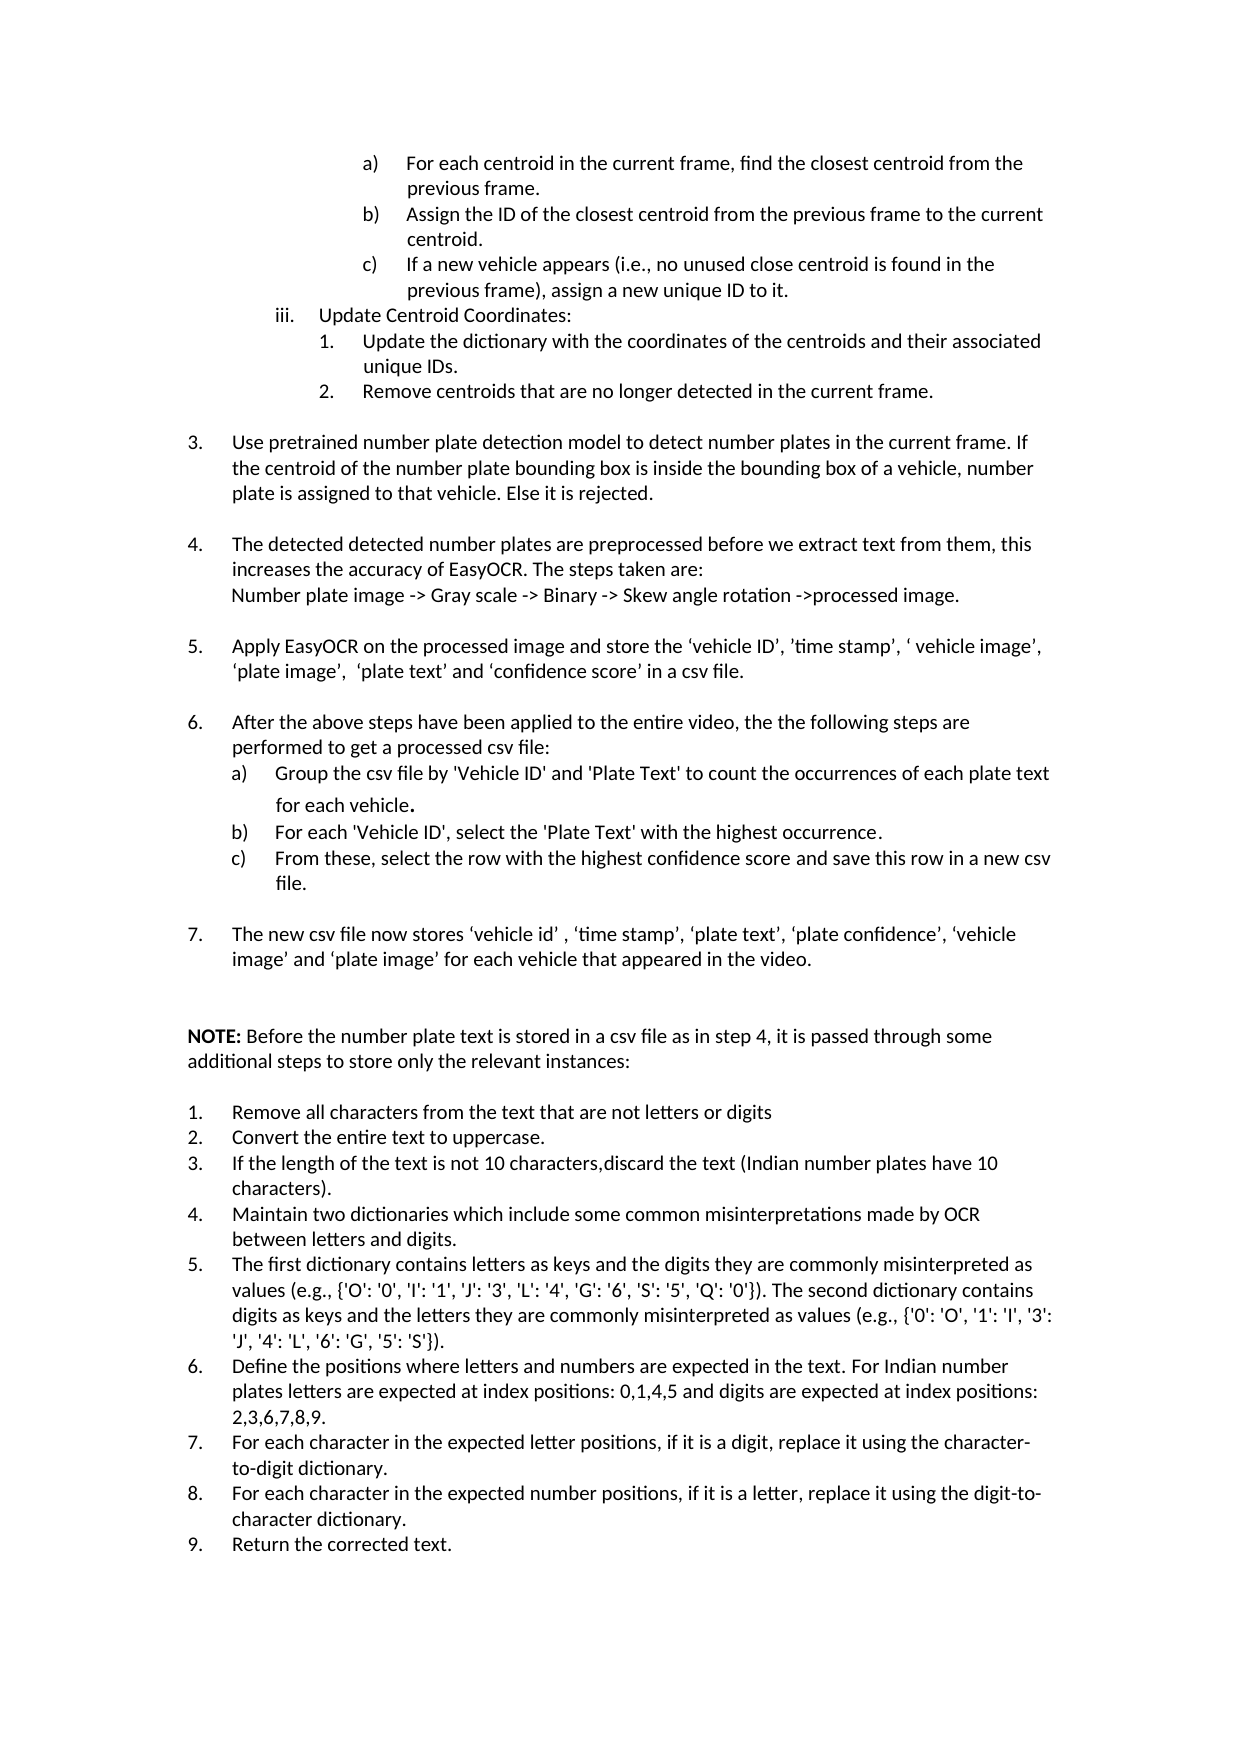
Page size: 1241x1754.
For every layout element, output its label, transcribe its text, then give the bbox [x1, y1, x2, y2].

list For each character in the expected letter positions, if it is a digit, replace it using the character-to-digit dictionary. [187, 1429, 1053, 1480]
list If a new vehicle appears (i.e., no unused close centroid is found in the previous frame), assign a new unique ID to it. [362, 252, 1053, 302]
list The detected detected number plates are preprocessed before we extract text from them, this increases the accuracy of EasyOCR. The steps taken are: [187, 531, 1053, 582]
list For each character in the expected number positions, if it is a letter, replace it using the digit-to-character dictionary. [187, 1480, 1053, 1531]
list Apply EasyOCR on the processed image and store the ‘vehicle ID’, ’time stamp’, ‘ vehicle image’, ‘plate image’, ‘plate text’ and ‘confidence score’ in a csv file. [187, 633, 1053, 684]
list NOTE: Before the number plate text is stored in a csv file as in step 4, it is passed through some additional steps to store only the relevant instances: [187, 1023, 1053, 1074]
list Maintain two dictionaries which include some common misinterpretations made by OCR between letters and digits. [187, 1201, 1053, 1252]
list Define the positions where letters and numbers are expected in the text. For Indian number plates letters are expected at index positions: 0,1,4,5 and digits are expected at index positions: 2,3,6,7,8,9. [187, 1353, 1053, 1429]
list Return the corrected text. [187, 1531, 1053, 1557]
list Group the csv file by 'Vehicle ID' and 'Plate Text' to count the occurrences of each plate text for each vehicle. [231, 760, 1053, 819]
list Assign the ID of the closest centroid from the previous frame to the current centroid. [362, 201, 1053, 252]
list After the above steps have been applied to the entire video, the the following steps are performed to get a processed csv file: [187, 709, 1053, 760]
list Remove centroids that are no longer detected in the current frame. [319, 379, 1053, 404]
list Convert the entire text to uppercase. [187, 1124, 1053, 1150]
list Update Centroid Coordinates: [275, 302, 1053, 328]
list For each centroid in the current frame, find the closest centroid from the previous frame. [362, 150, 1053, 201]
list Remove all characters from the text that are not letters or digits [187, 1099, 1053, 1124]
list From these, select the row with the highest confidence score and save this row in a new csv file. [231, 845, 1053, 896]
list If the length of the text is not 10 characters,discard the text (Indian number plates have 10 characters). [187, 1150, 1053, 1201]
list Number plate image -> Gray scale -> Binary -> Skew angle rotation ->processed image. [231, 582, 1053, 607]
list Update the dictionary with the coordinates of the centroids and their associated unique IDs. [319, 328, 1053, 379]
list The new csv file now stores ‘vehicle id’ , ‘time stamp’, ‘plate text’, ‘plate confidence’, ‘vehicle image’ and ‘plate image’ for each vehicle that appeared in the video. [187, 921, 1053, 972]
list For each 'Vehicle ID', select the 'Plate Text' with the highest occurrence. [231, 819, 1053, 845]
list Use pretrained number plate detection model to detect number plates in the current frame. If the centroid of the number plate bounding box is inside the bounding box of a vehicle, number plate is assigned to that vehicle. Else it is rejected. [187, 429, 1053, 506]
list The first dictionary contains letters as keys and the digits they are commonly misinterpreted as values (e.g., {'O': '0', 'I': '1', 'J': '3', 'L': '4', 'G': '6', 'S': '5', 'Q': '0'}). The second dictionary contains digits as keys and the letters they are commonly misinterpreted as values (e.g., {'0': 'O', '1': 'I', '3': 'J', '4': 'L', '6': 'G', '5': 'S'}). [187, 1252, 1053, 1353]
